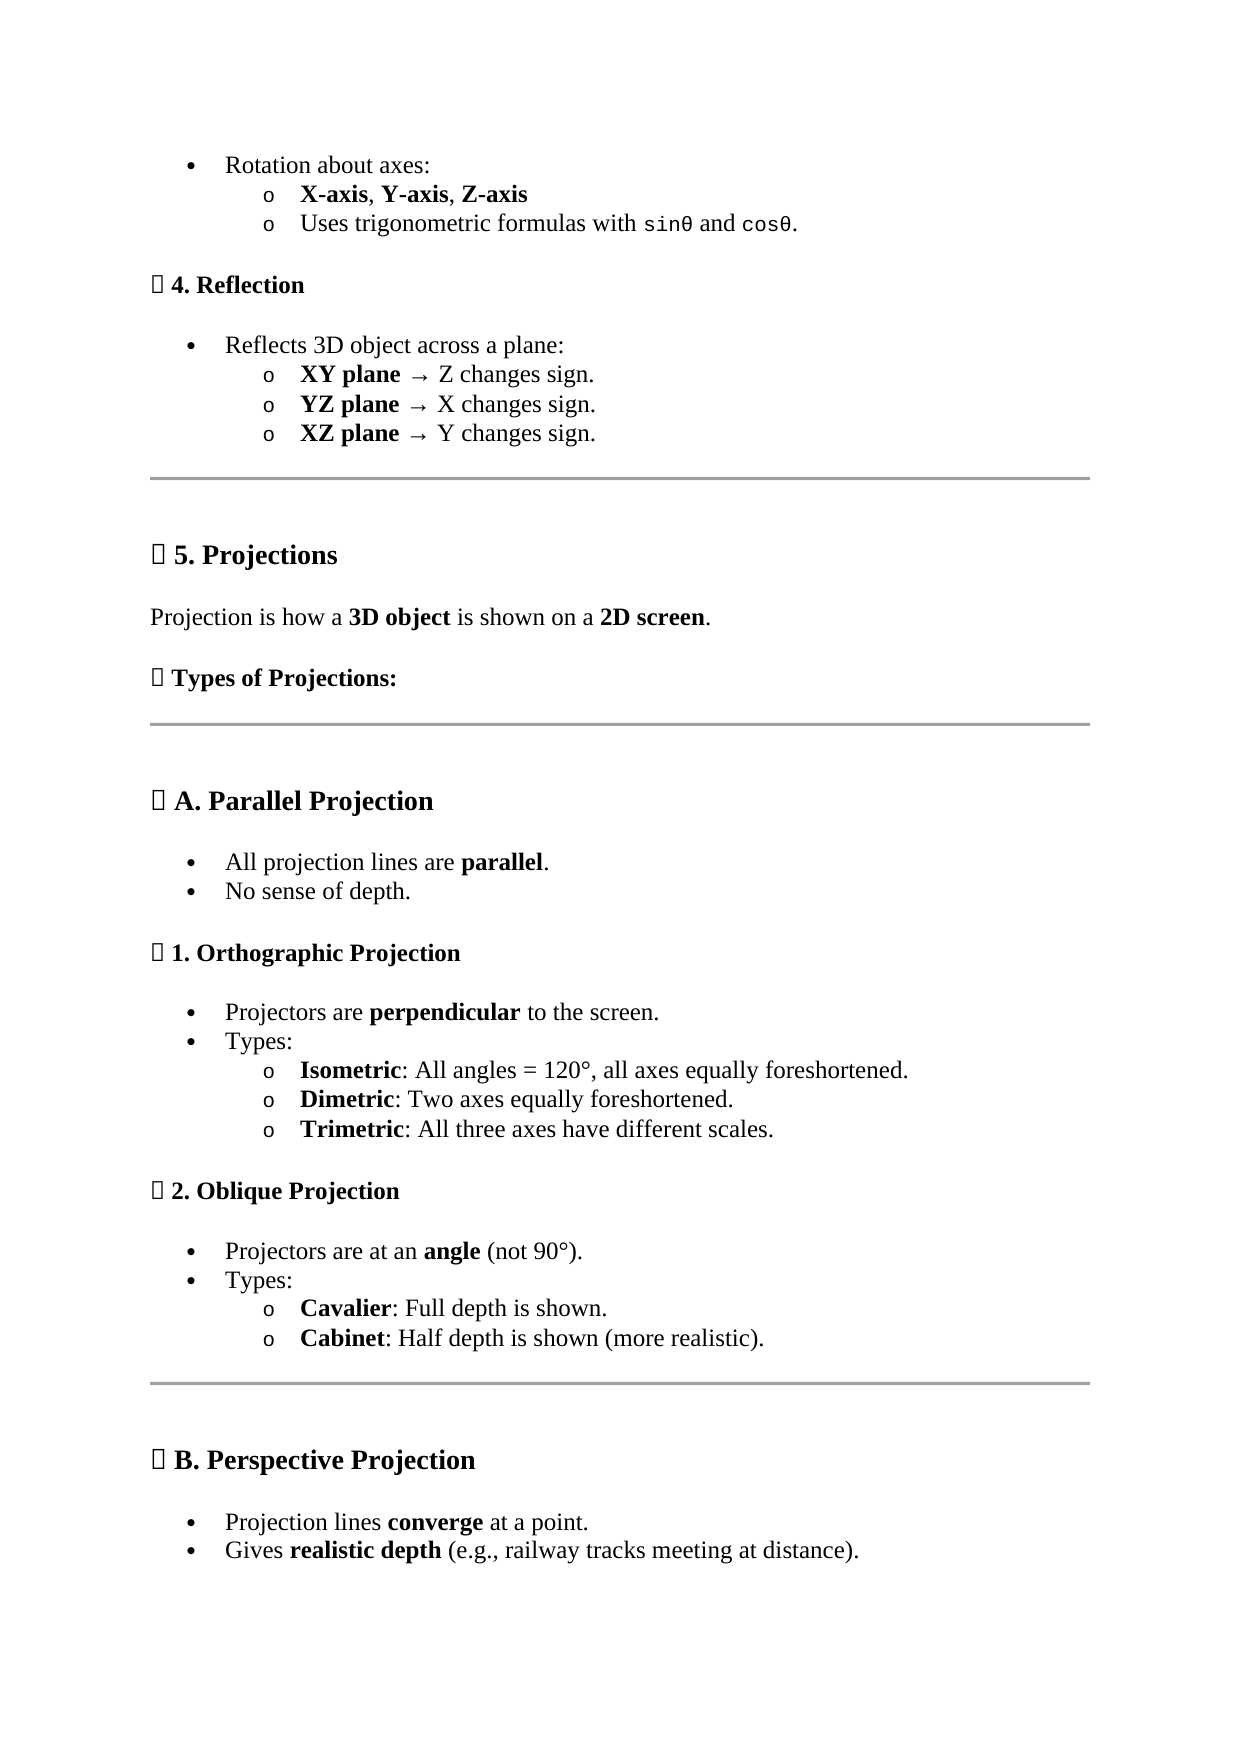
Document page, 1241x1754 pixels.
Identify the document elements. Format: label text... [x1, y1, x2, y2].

list No sense of depth. [187, 876, 1090, 905]
list Isometric: All angles = 120°, all axes equally foreshortened. [262, 1055, 1090, 1084]
list All projection lines are parallel. [187, 847, 1090, 876]
list Dimetric: Two axes equally foreshortened. [262, 1084, 1090, 1114]
text ✅ Types of Projections: [150, 659, 1090, 694]
list Cabinet: Half depth is shown (more realistic). [262, 1323, 1090, 1353]
list Projectors are at an angle (not 90°). [187, 1236, 1090, 1265]
text ✅ 2. Oblique Projection [150, 1173, 1090, 1207]
text 🧭 5. Projections [150, 534, 1090, 572]
list Types: [187, 1026, 1090, 1055]
list Trimetric: All three axes have different scales. [262, 1114, 1090, 1144]
list Reflects 3D object across a plane: [187, 330, 1090, 359]
text 🔶 B. Perspective Projection [150, 1439, 1090, 1477]
list XY plane → Z changes sign. [262, 359, 1090, 389]
list Types: [187, 1265, 1090, 1293]
list Uses trigonometric formulas with sinθ and cosθ. [262, 208, 1090, 238]
list XZ plane → Y changes sign. [262, 418, 1090, 448]
list Projection lines converge at a point. [187, 1507, 1090, 1535]
list Rotation about axes: [187, 150, 1090, 179]
list X-axis, Y-axis, Z-axis [262, 179, 1090, 208]
list Cavalier: Full depth is shown. [262, 1293, 1090, 1323]
text ✅ 1. Orthographic Projection [150, 934, 1090, 968]
text ✅ 4. Reflection [150, 267, 1090, 301]
list YZ plane → X changes sign. [262, 389, 1090, 418]
list Projectors are perpendicular to the screen. [187, 997, 1090, 1026]
list Gives realistic depth (e.g., railway tracks meeting at distance). [187, 1535, 1090, 1564]
text Projection is how a 3D object is shown on a 2D screen. [150, 602, 1090, 630]
text 🔷 A. Parallel Projection [150, 780, 1090, 818]
